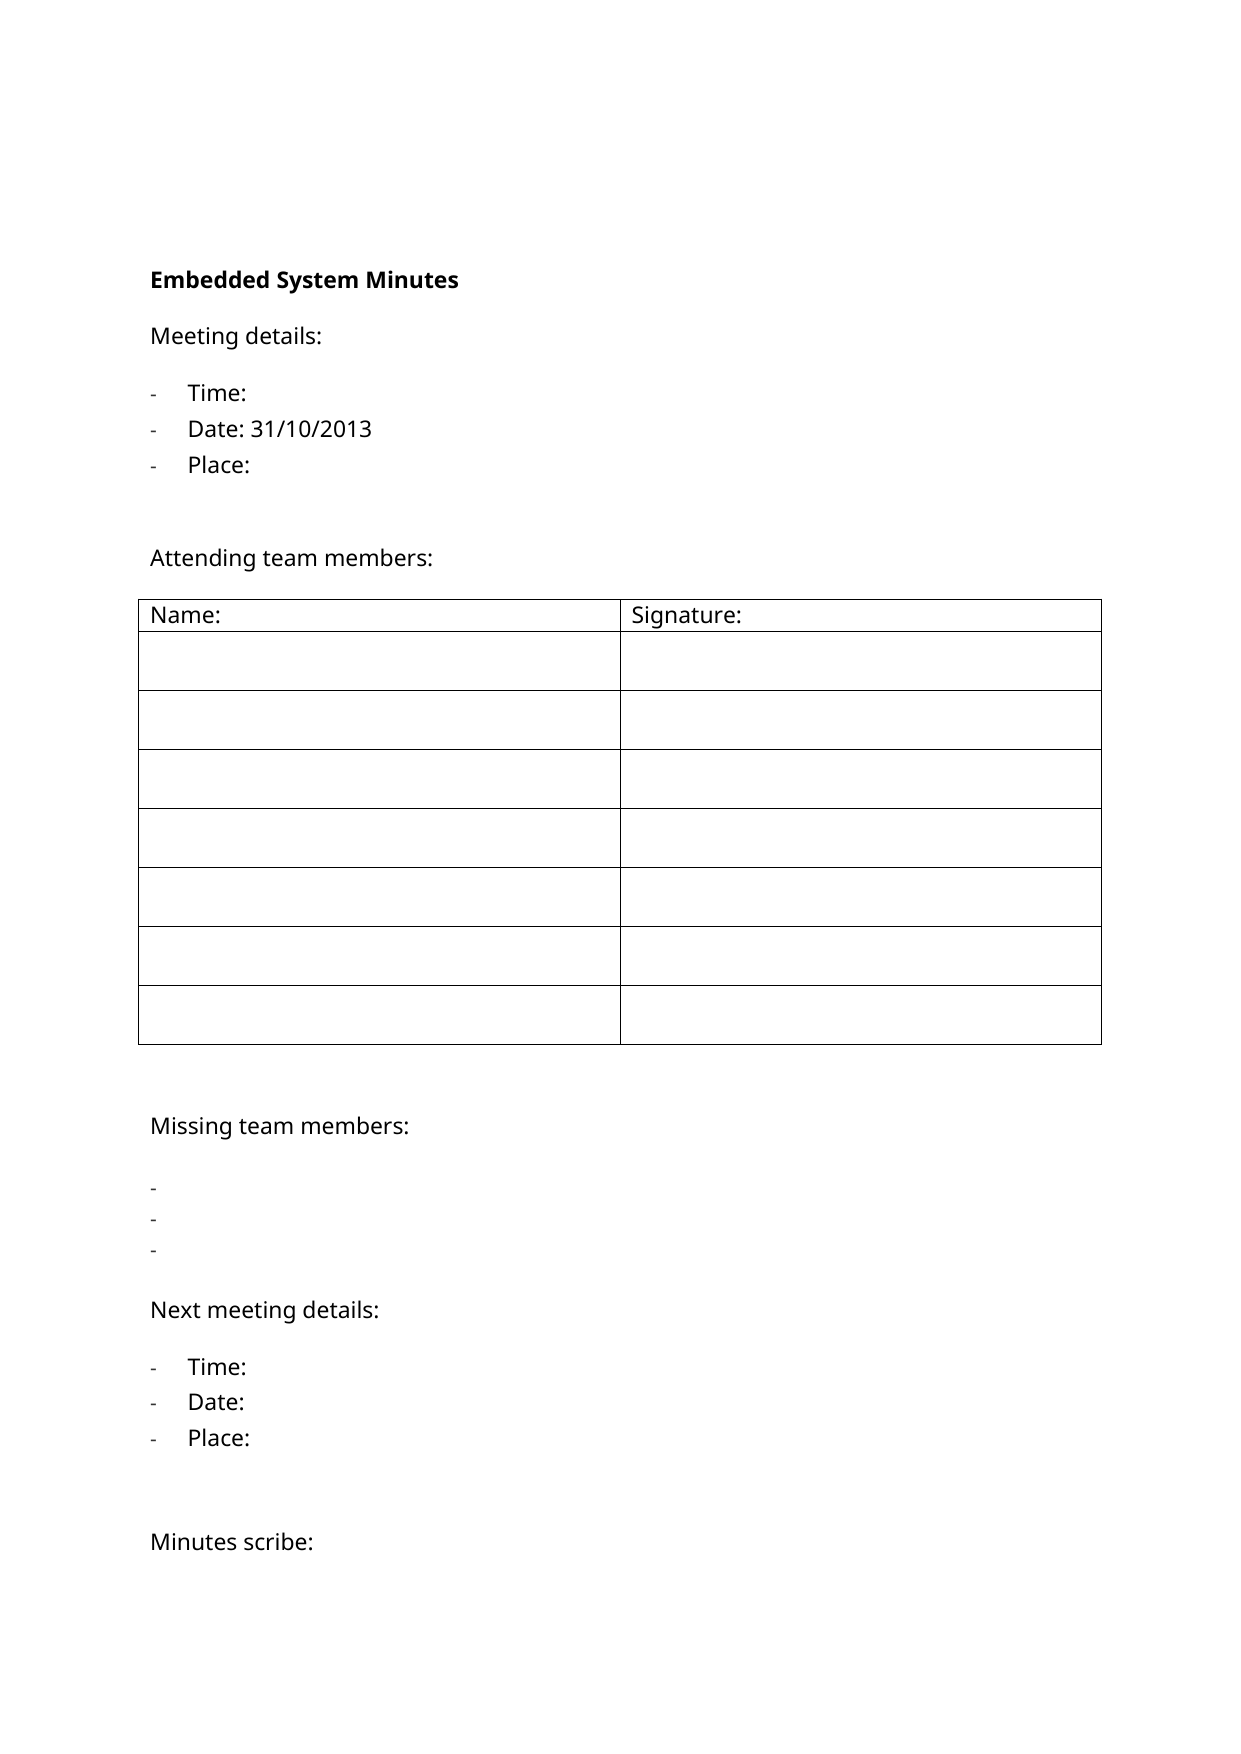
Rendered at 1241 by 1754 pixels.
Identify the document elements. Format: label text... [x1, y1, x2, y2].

list Place: [150, 449, 1090, 480]
table_cell [139, 632, 620, 690]
table_cell [621, 632, 1101, 690]
table_cell [139, 868, 620, 926]
table_header Signature: [621, 600, 1101, 631]
text Meeting details: [150, 320, 1090, 352]
table_header Name: [139, 600, 620, 631]
table_cell [139, 986, 620, 1044]
text Missing team members: [150, 1110, 1090, 1142]
table_cell [621, 986, 1101, 1044]
table_cell [621, 691, 1101, 749]
table_cell [621, 809, 1101, 867]
list Date: 31/10/2013 [150, 413, 1090, 444]
table_cell [139, 927, 620, 985]
text Next meeting details: [150, 1294, 1090, 1325]
table_cell [139, 809, 620, 867]
text Embedded System Minutes [150, 263, 1090, 295]
text Attending team members: [150, 542, 1090, 573]
table_cell [139, 750, 620, 808]
table_cell [621, 750, 1101, 808]
table_cell [139, 691, 620, 749]
list Time: [150, 1350, 1090, 1382]
table_cell [621, 927, 1101, 985]
table_cell [621, 868, 1101, 926]
text Minutes scribe: [150, 1525, 1090, 1557]
list Place: [150, 1422, 1090, 1453]
list Time: [150, 377, 1090, 408]
list Date: [150, 1386, 1090, 1418]
